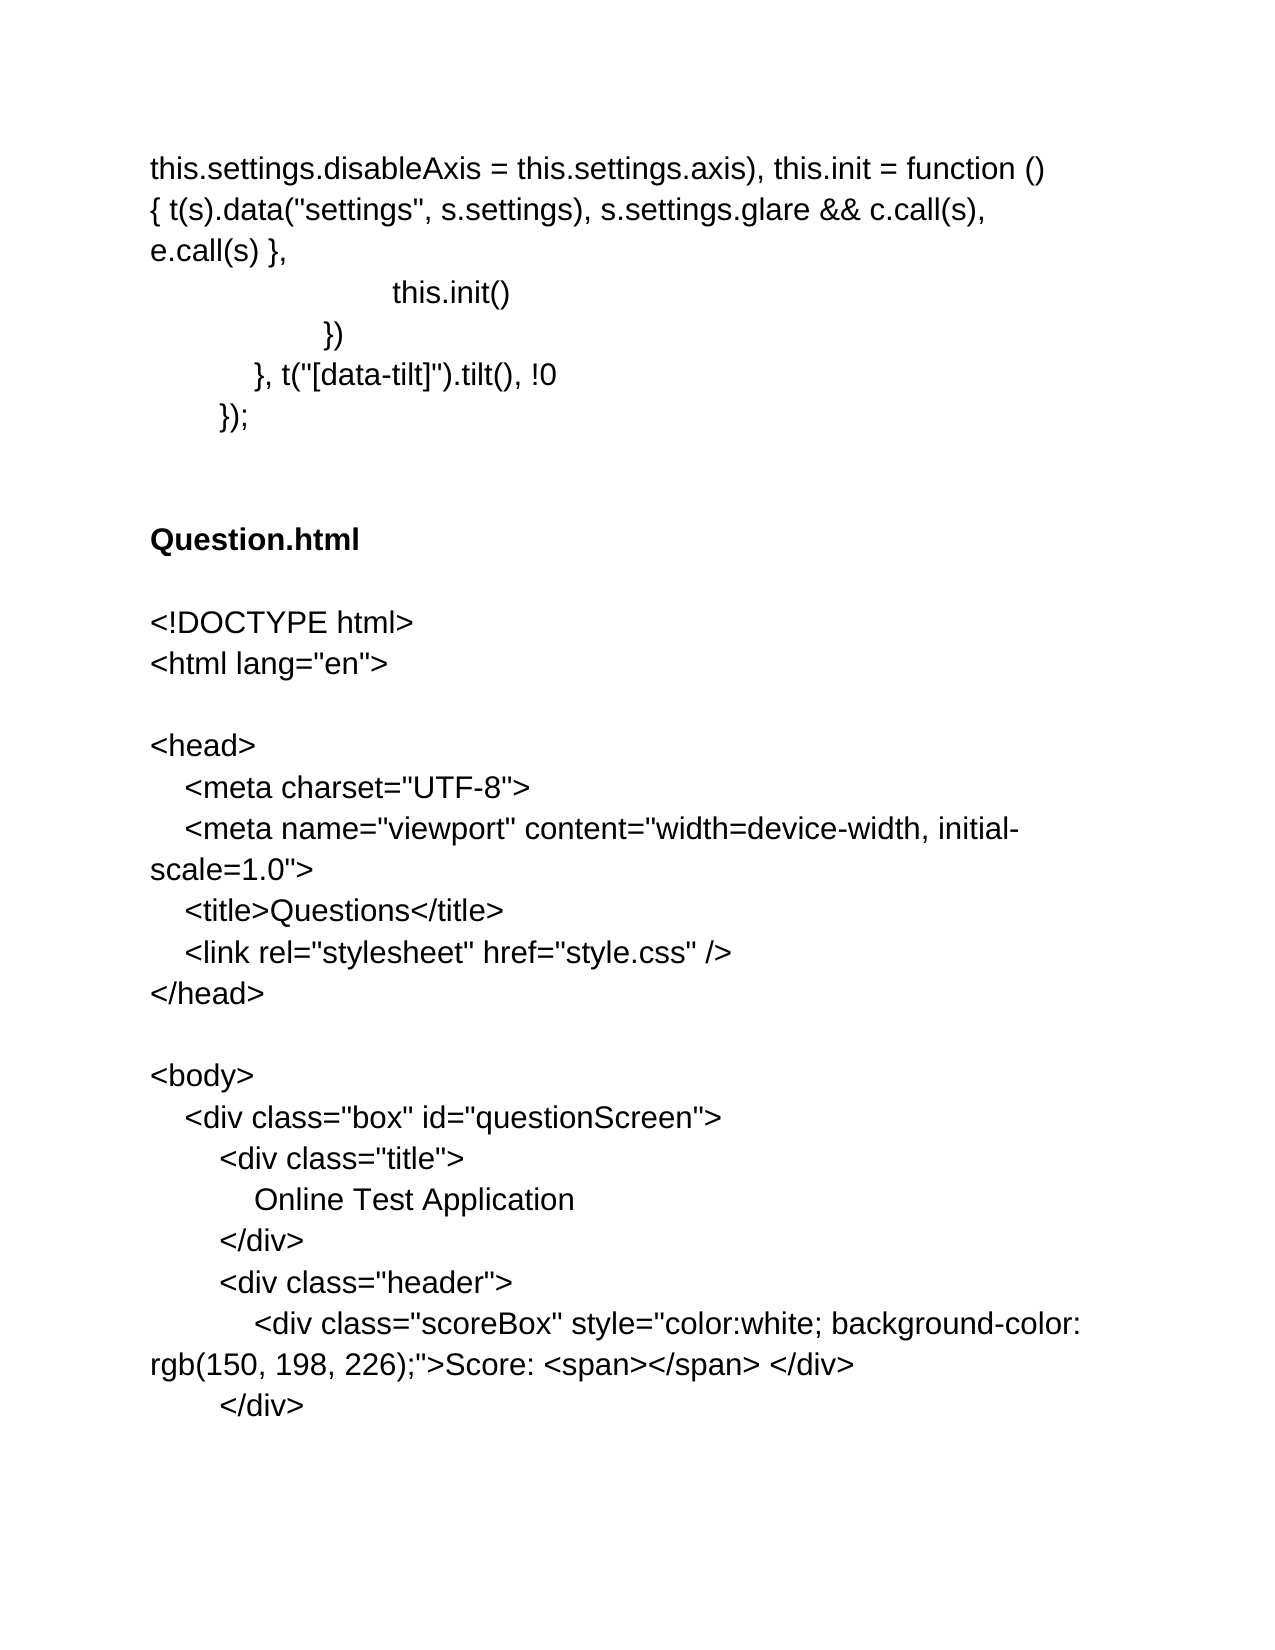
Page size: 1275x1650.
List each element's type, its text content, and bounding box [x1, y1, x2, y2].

text <link rel="stylesheet" href="style.css" /> [150, 934, 1125, 970]
text <head> [150, 727, 1125, 763]
text <meta charset="UTF-8"> [150, 769, 1125, 805]
text </div> [150, 1387, 1125, 1423]
text <div class="header"> [150, 1264, 1125, 1300]
text <body> [150, 1057, 1125, 1093]
text Online Test Application [150, 1181, 1125, 1217]
text <meta name="viewport" content="width=device-width, initial-scale=1.0"> [150, 810, 1125, 887]
text <title>Questions</title> [150, 892, 1125, 928]
text <div class="title"> [150, 1140, 1125, 1176]
text Question.html [150, 521, 1125, 557]
text }, t("[data-tilt]").tilt(), !0 [150, 356, 1125, 392]
text this.init() [150, 274, 1125, 310]
text <div class="box" id="questionScreen"> [150, 1099, 1125, 1135]
text <div class="scoreBox" style="color:white; background-color: rgb(150, 198, 226);">Score: <span></span> </div> [150, 1305, 1125, 1382]
text </div> [150, 1222, 1125, 1258]
text }); [150, 397, 1125, 433]
text <html lang="en"> [150, 645, 1125, 681]
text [150, 150, 1125, 268]
text <!DOCTYPE html> [150, 604, 1125, 640]
text }) [150, 315, 1125, 351]
text </head> [150, 975, 1125, 1011]
